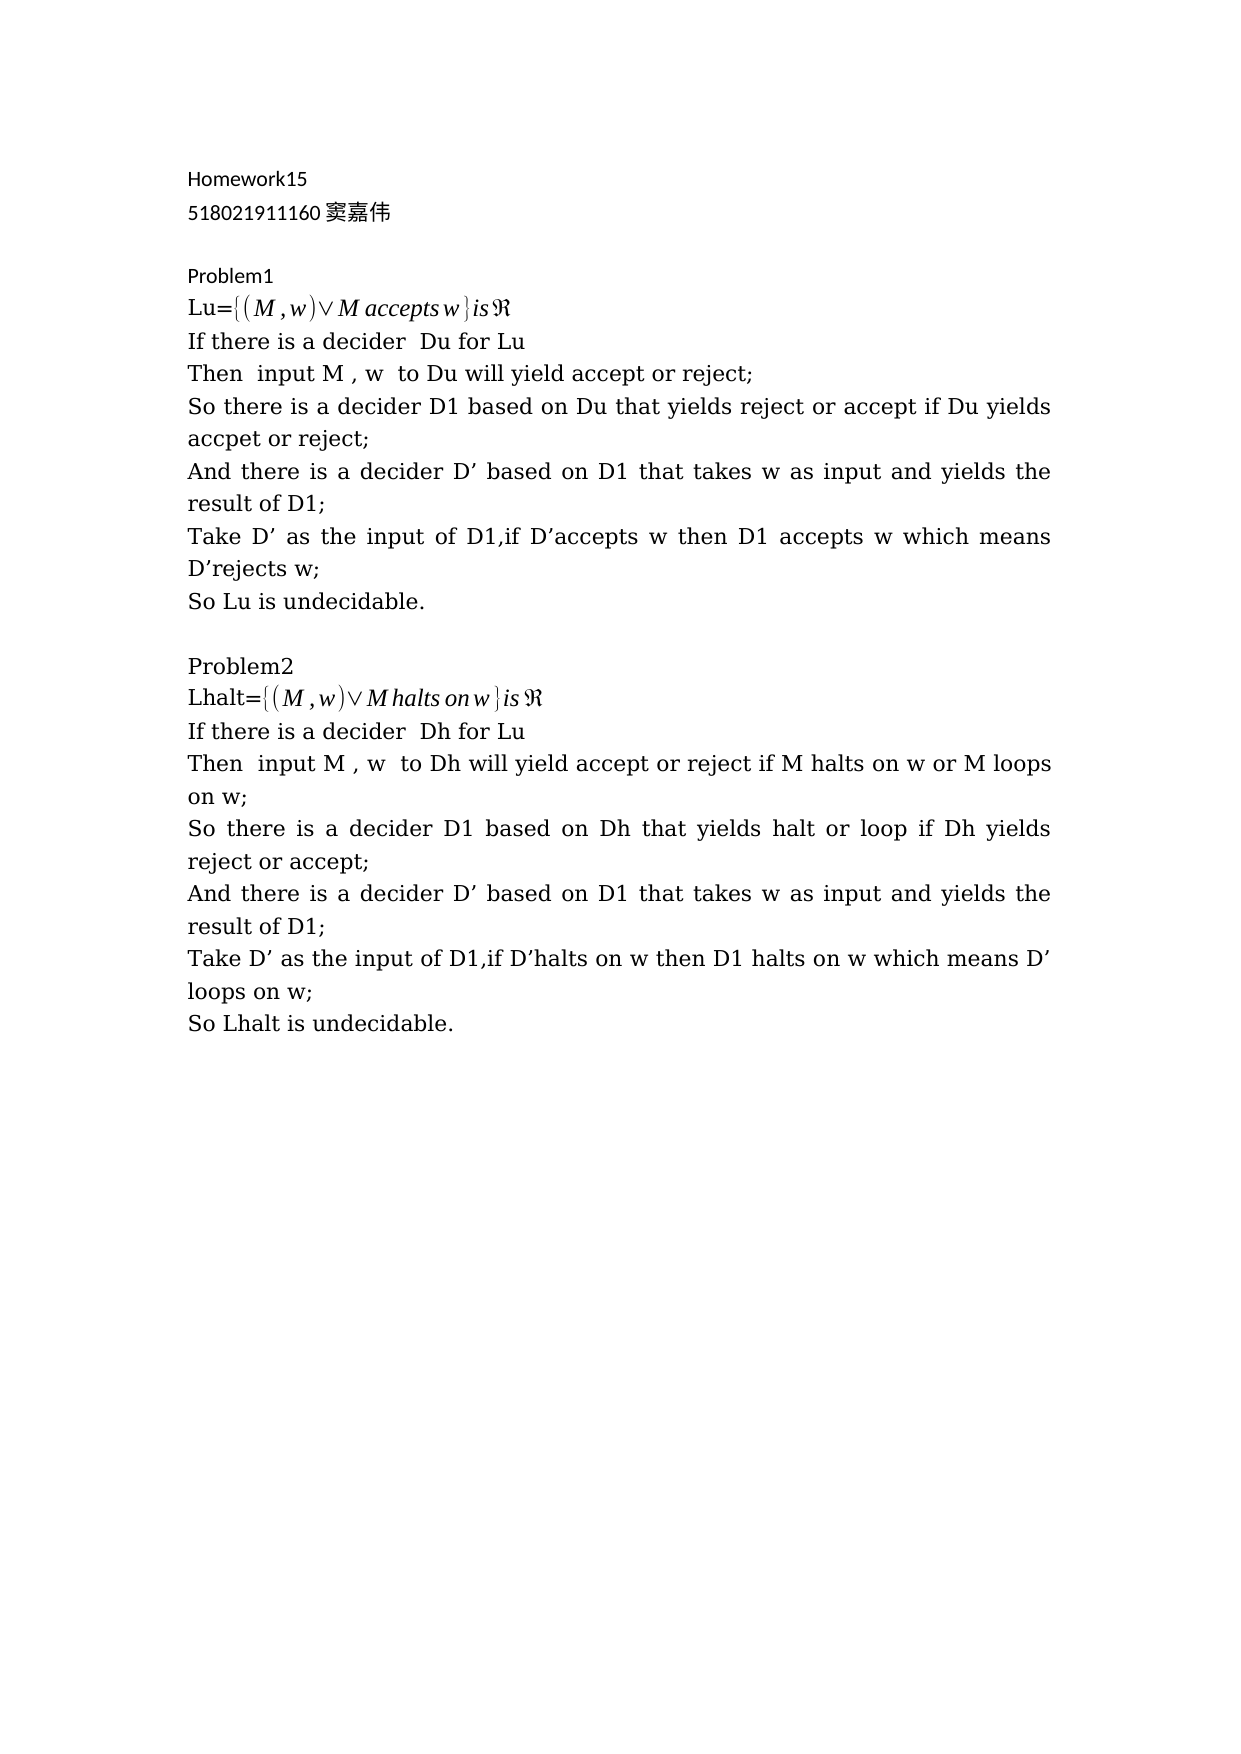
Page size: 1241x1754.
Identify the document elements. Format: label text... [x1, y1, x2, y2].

text Then input M , w to Du will yield accept or reject; [187, 357, 1053, 389]
text Take D’ as the input of D1,if D’halts on w then D1 halts on w which means D’ loops on w; [187, 942, 1053, 1007]
text Problem2 [187, 649, 1053, 682]
text And there is a decider D’ based on D1 that takes w as input and yields the result of D1; [187, 877, 1053, 942]
text So Lhalt is undecidable. [187, 1007, 1053, 1039]
text So there is a decider D1 based on Du that yields reject or accept if Du yields accpet or reject; [187, 389, 1053, 454]
text Take D’ as the input of D1,if D’accepts w then D1 accepts w which means D’rejects w; [187, 519, 1053, 584]
text So Lu is undecidable. [187, 584, 1053, 617]
text If there is a decider Dh for Lu [187, 714, 1053, 747]
text 518021911160 窦嘉伟 [187, 194, 1053, 227]
text Problem1 [187, 259, 1053, 292]
text Homework15 [187, 162, 1053, 194]
text So there is a decider D1 based on Dh that yields halt or loop if Dh yields reject or accept; [187, 812, 1053, 877]
text If there is a decider Du for Lu [187, 324, 1053, 357]
text Lhalt= [187, 682, 1053, 714]
text Then input M , w to Dh will yield accept or reject if M halts on w or M loops on w; [187, 747, 1053, 812]
text And there is a decider D’ based on D1 that takes w as input and yields the result of D1; [187, 454, 1053, 519]
text Lu= [187, 292, 1053, 324]
